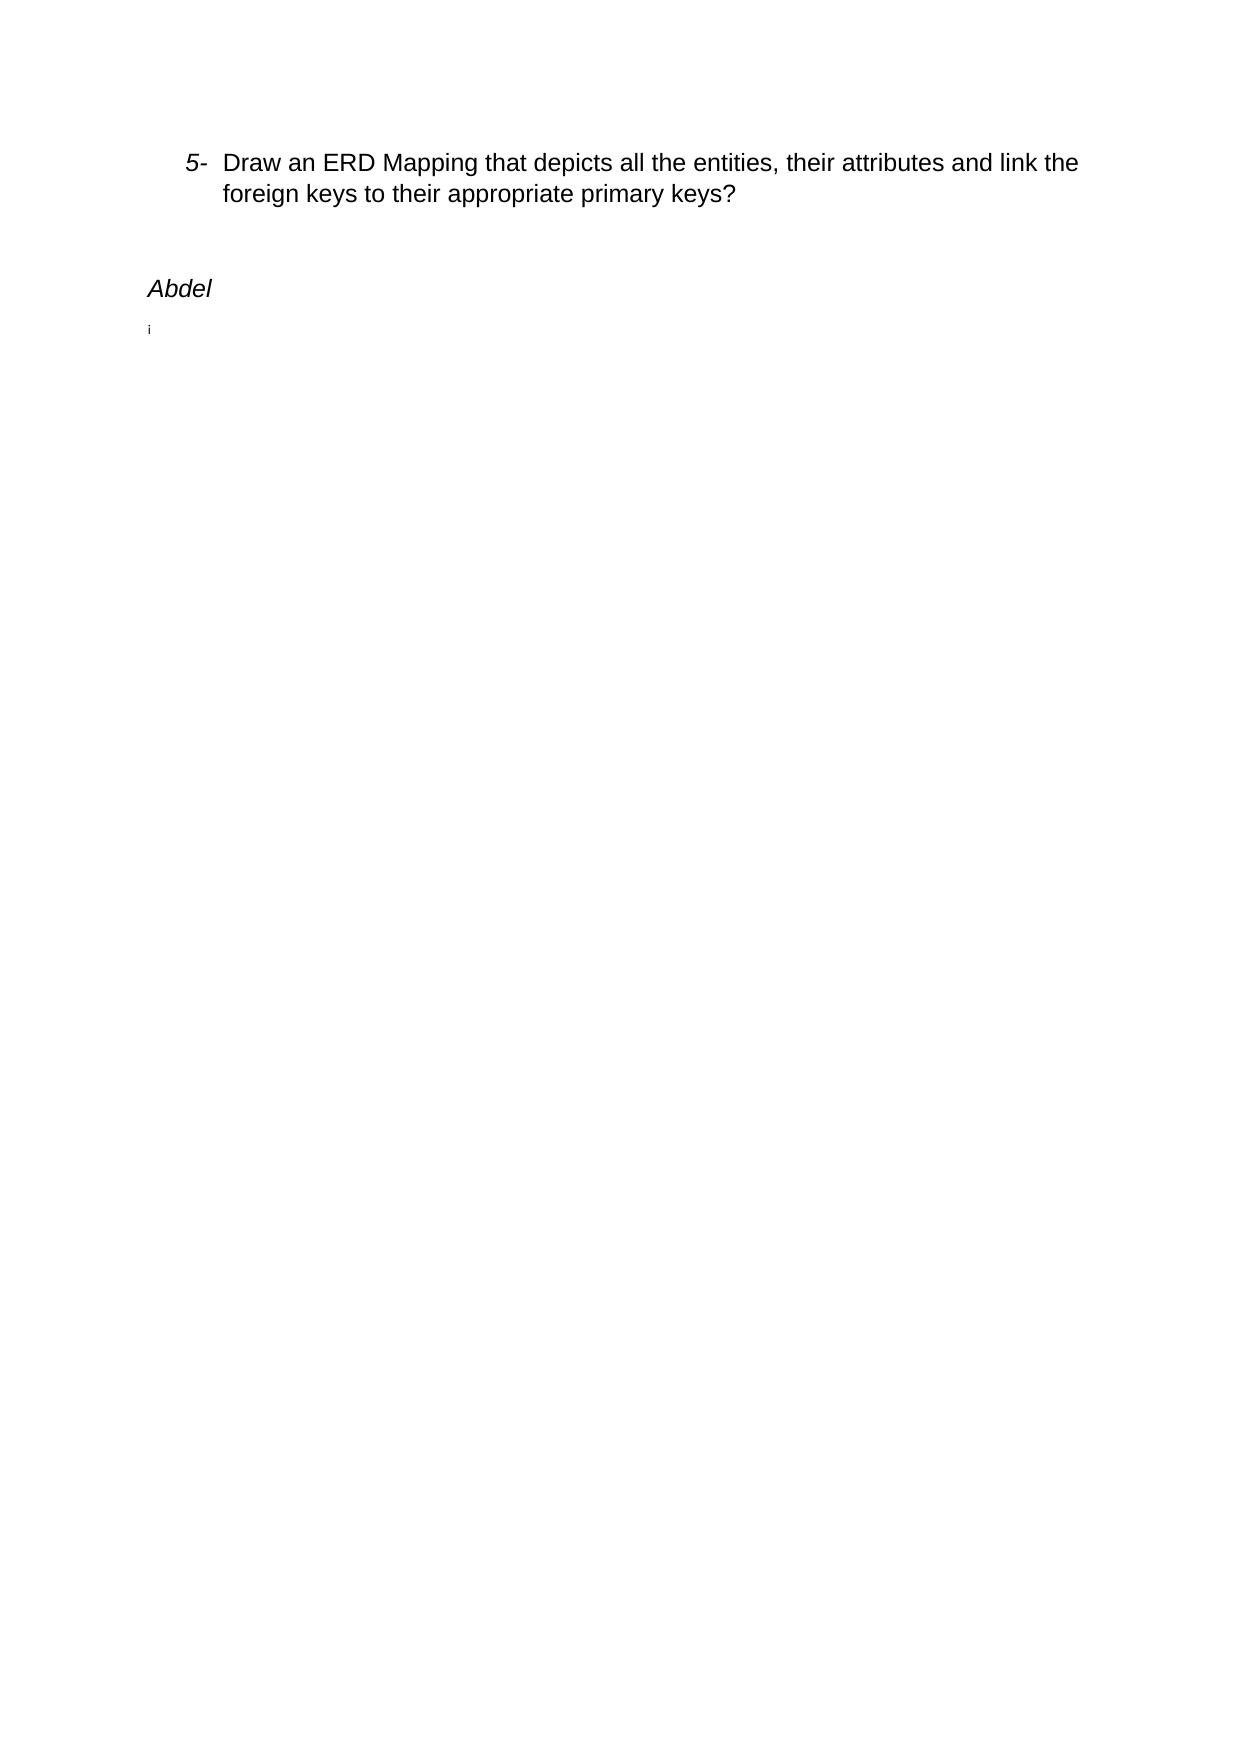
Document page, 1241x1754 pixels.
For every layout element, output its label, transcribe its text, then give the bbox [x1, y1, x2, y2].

text Abdel [148, 274, 1093, 303]
list Draw an ERD Mapping that depicts all the entities, their attributes and link the foreign keys to their appropriate primary keys? [185, 148, 1093, 207]
